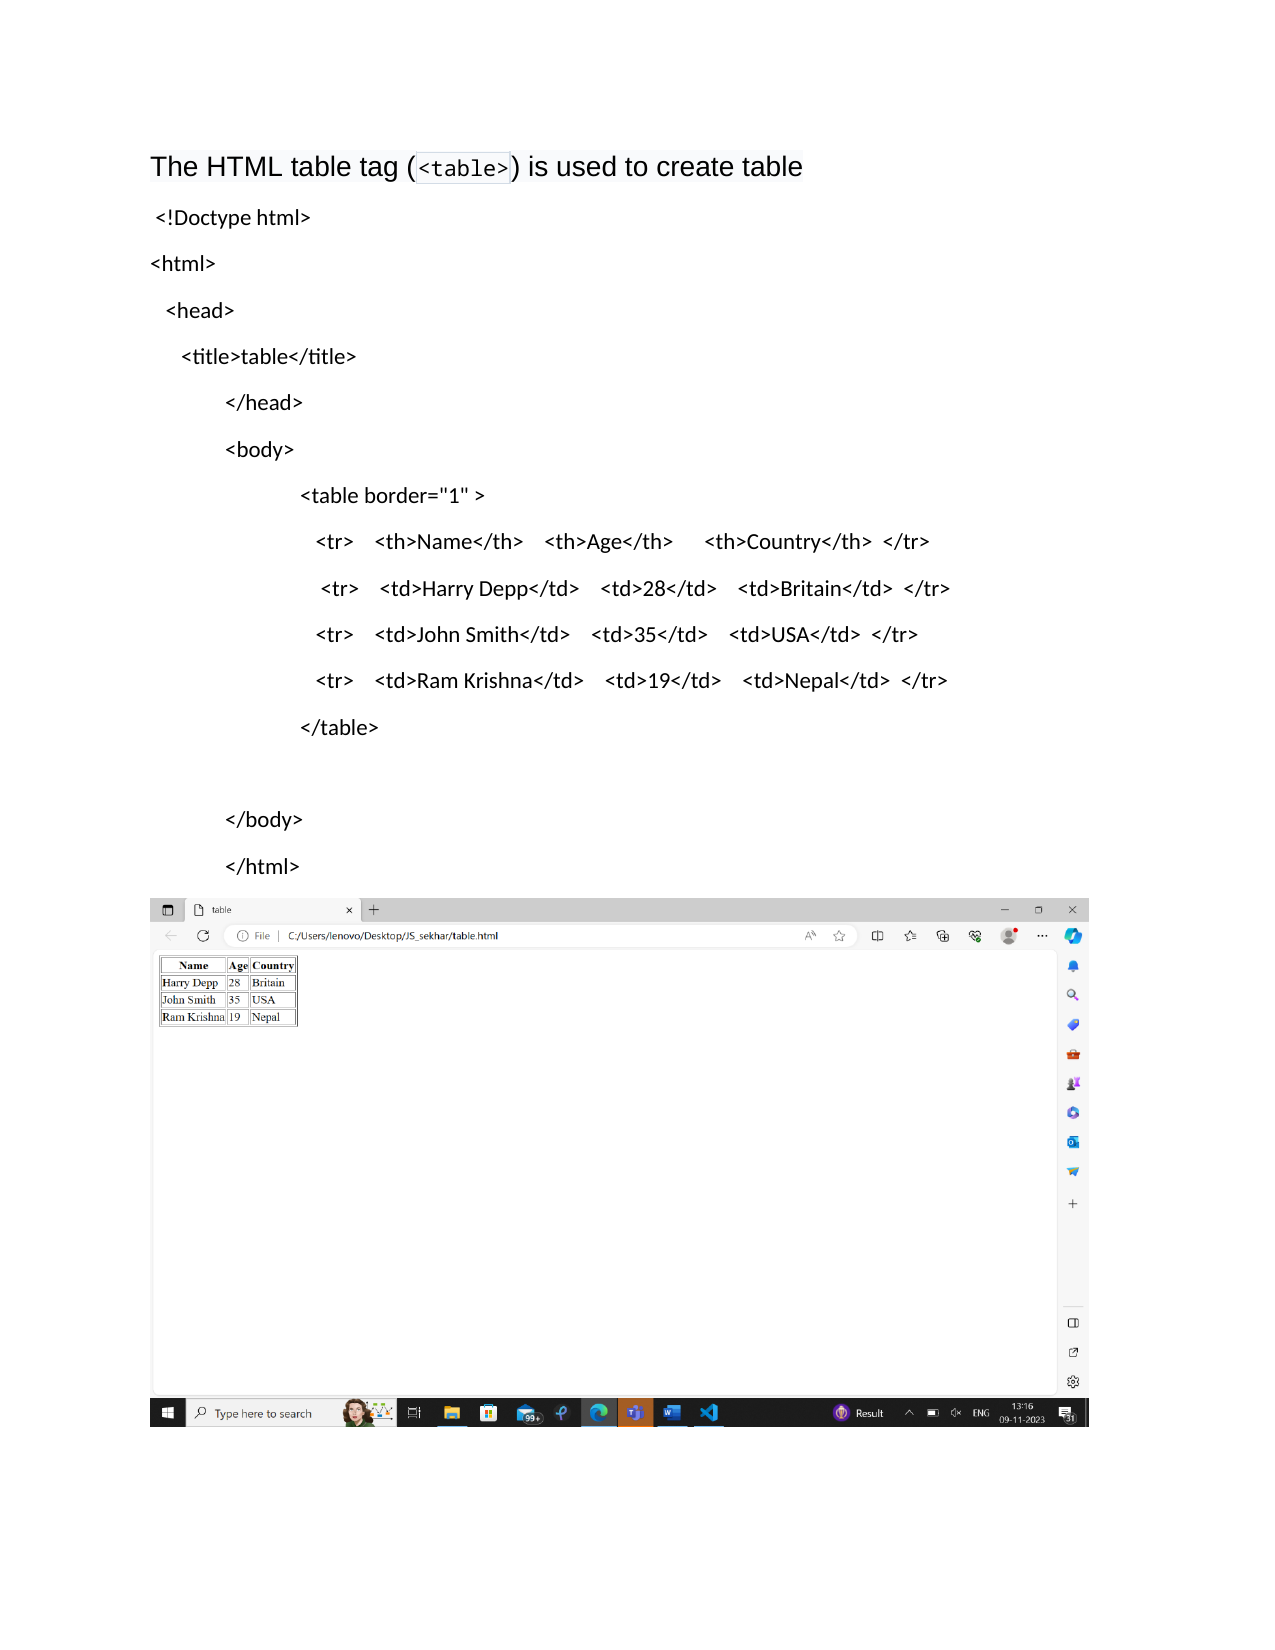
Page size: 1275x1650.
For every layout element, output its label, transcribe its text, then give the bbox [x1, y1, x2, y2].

text <!Doctype html> [150, 203, 1125, 231]
text </body> [150, 806, 1125, 834]
text </table> [150, 713, 1125, 741]
text </html> [150, 852, 1125, 880]
text The HTML table tag (<table>) is used to create table [511, 150, 1125, 184]
text <html> [150, 249, 1125, 277]
picture [150, 898, 1089, 1427]
text <body> [150, 435, 1125, 463]
text <table border="1" > [150, 481, 1125, 509]
text </head> [150, 388, 1125, 416]
text <head> [150, 296, 1125, 324]
text <title>table</title> [150, 342, 1125, 370]
text <tr> <td>Harry Depp</td> <td>28</td> <td>Britain</td> </tr> [150, 574, 1125, 602]
text <tr> <td>Ram Krishna</td> <td>19</td> <td>Nepal</td> </tr> [150, 667, 1125, 694]
text <tr> <td>John Smith</td> <td>35</td> <td>USA</td> </tr> [150, 620, 1125, 648]
text <tr> <th>Name</th> <th>Age</th> <th>Country</th> </tr> [150, 527, 1125, 556]
